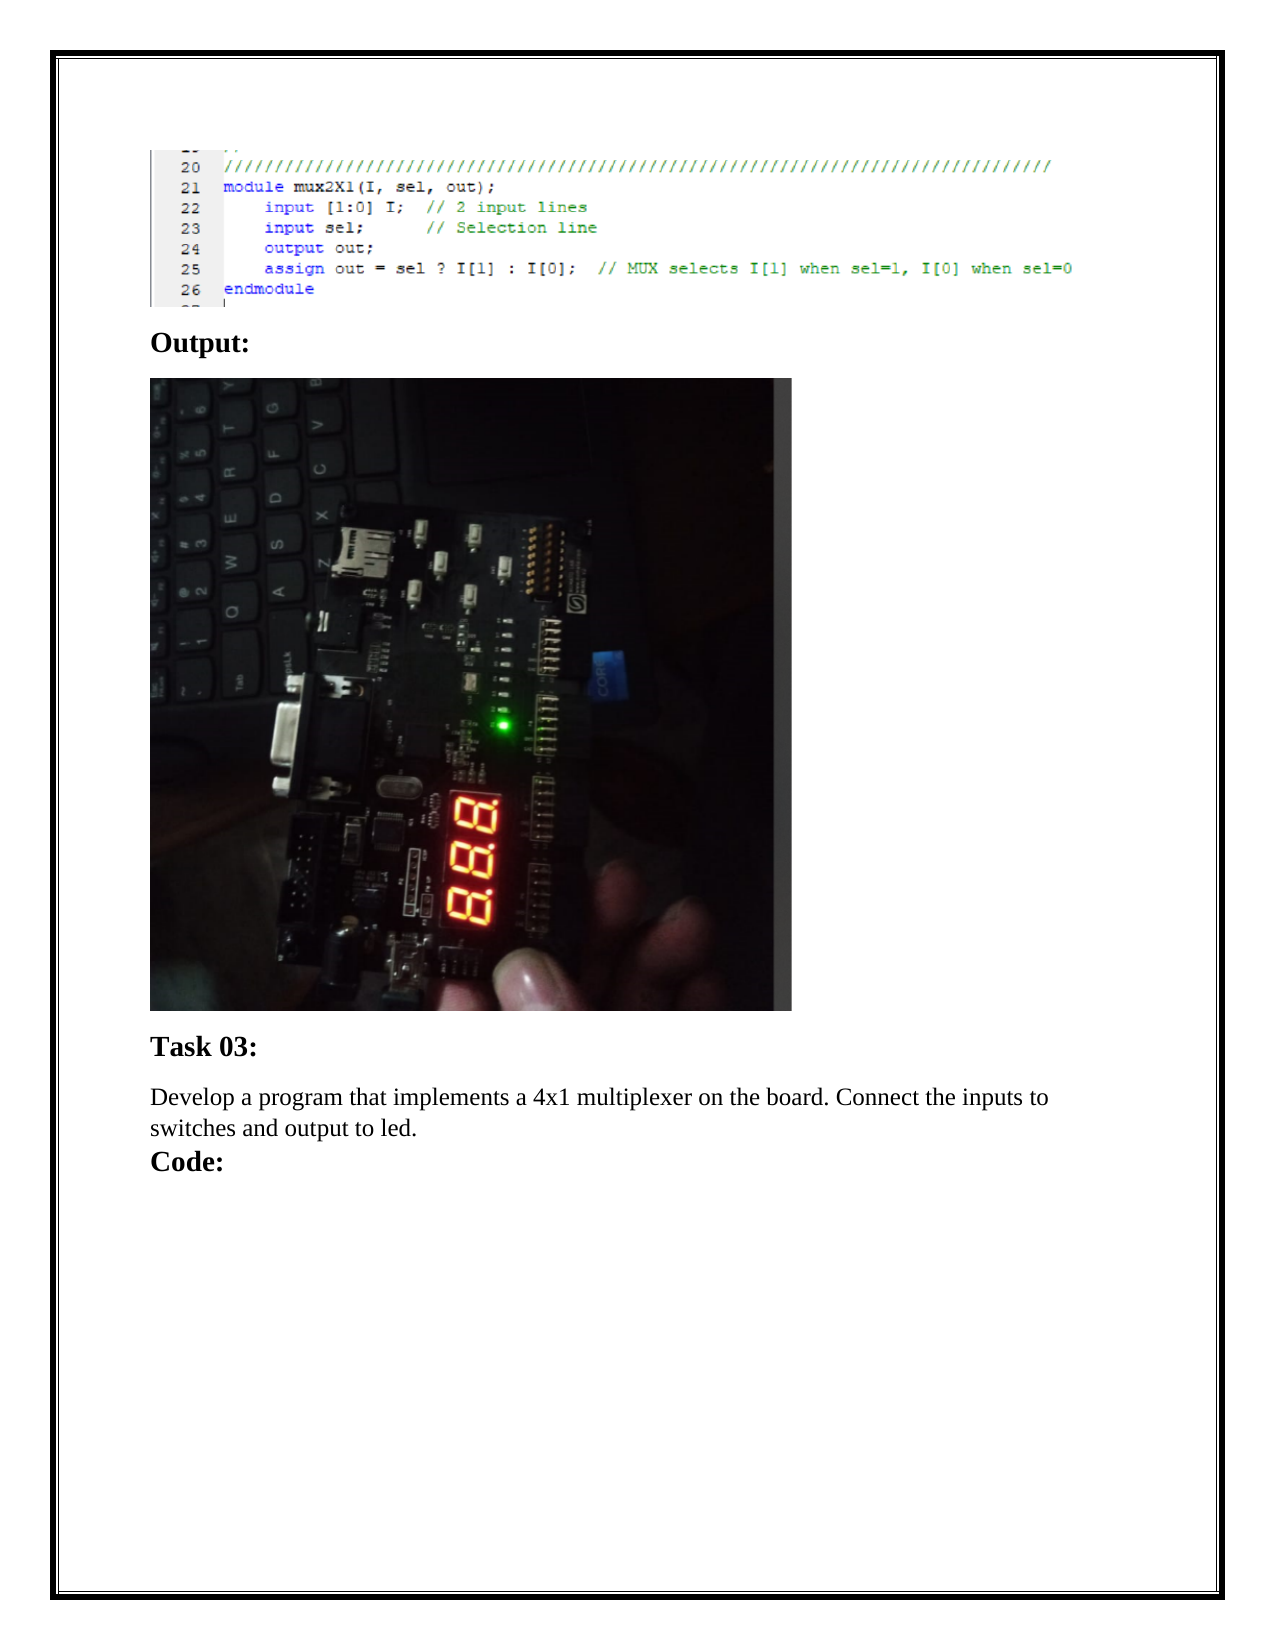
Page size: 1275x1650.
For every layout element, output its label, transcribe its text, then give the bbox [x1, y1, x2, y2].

text Task 03: [150, 1029, 1125, 1063]
picture [150, 378, 792, 1011]
text Output: [150, 325, 1125, 359]
text Code: [150, 1144, 1125, 1178]
text Develop a program that implements a 4x1 multiplexer on the board. Connect the inputs to switches and output to led. [150, 1082, 1061, 1142]
picture [150, 150, 1125, 307]
